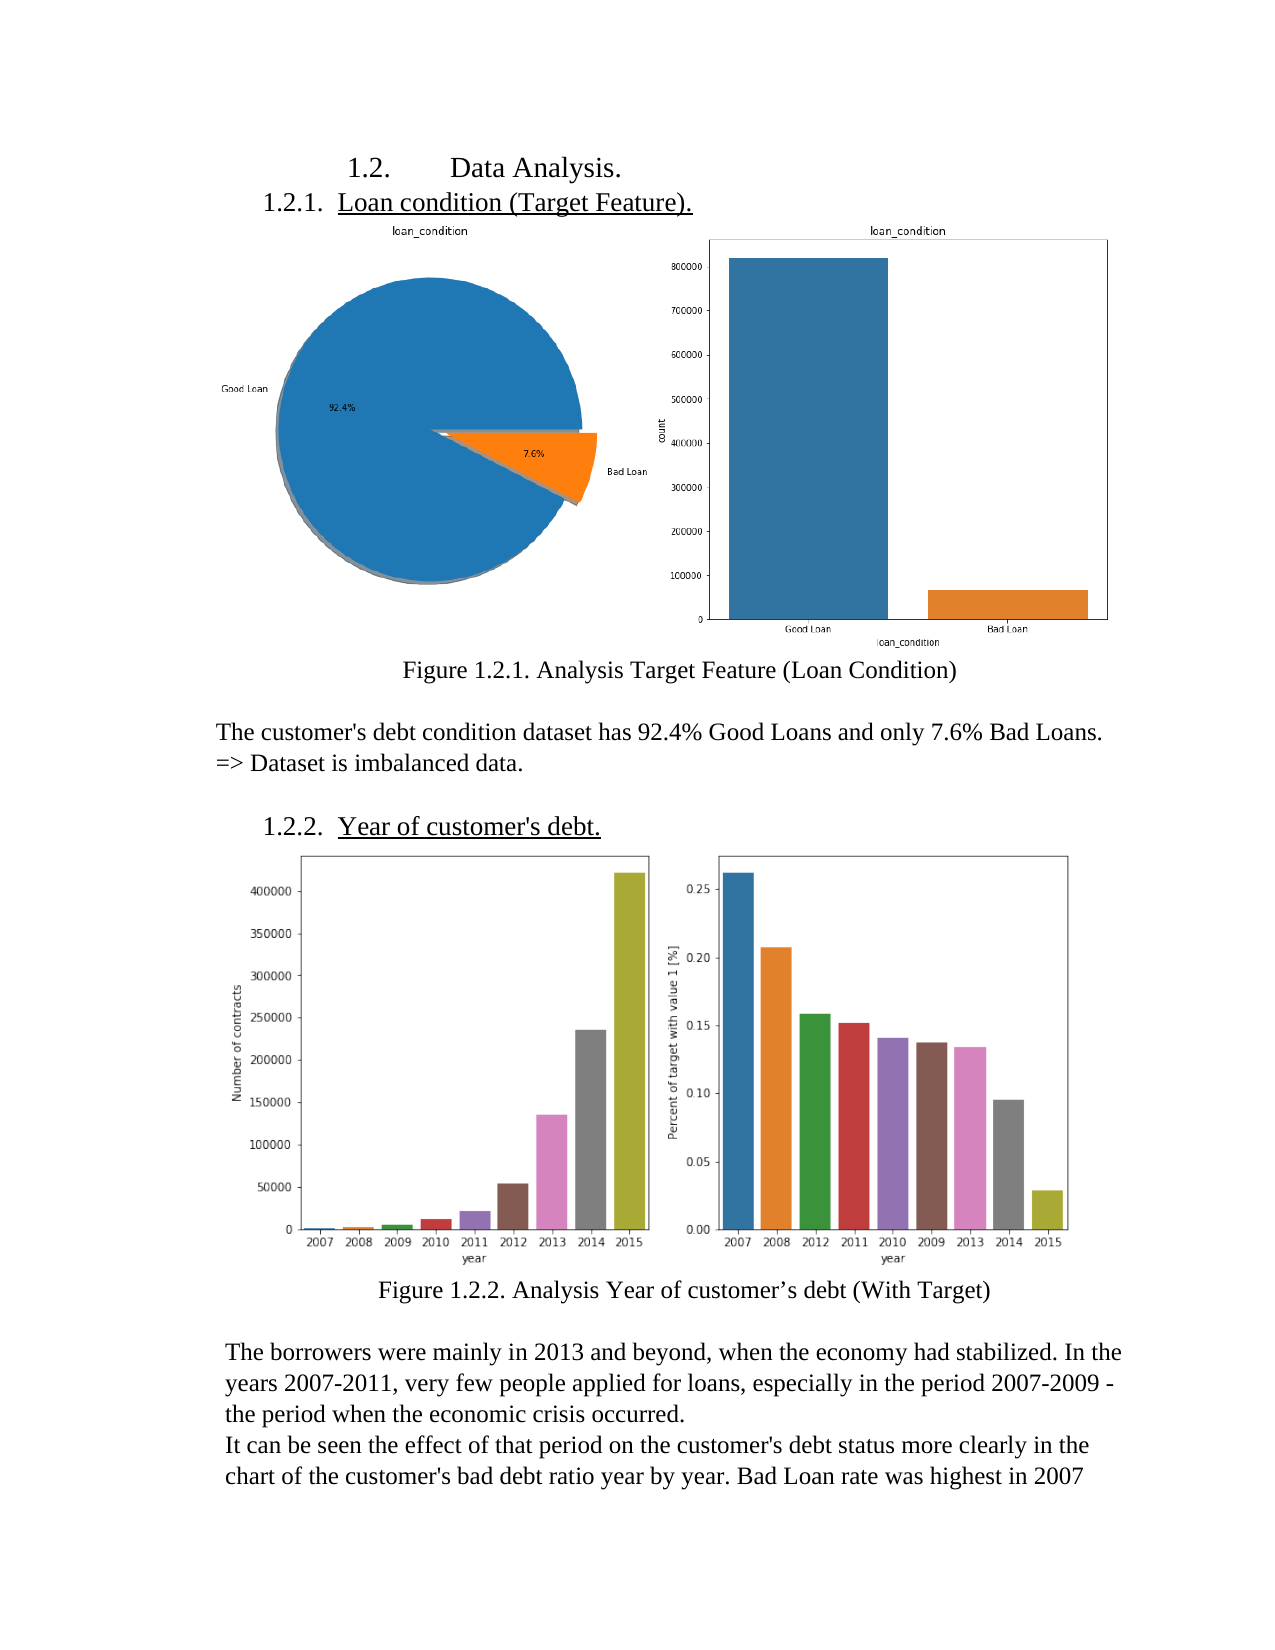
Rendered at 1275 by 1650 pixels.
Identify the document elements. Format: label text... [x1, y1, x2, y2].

list Year of customer's debt. [262, 810, 1144, 841]
list Loan condition (Target Feature). [262, 186, 1144, 217]
list The customer's debt condition dataset has 92.4% Good Loans and only 7.6% Bad Loans. [216, 717, 1144, 746]
list => Dataset is imbalanced data. [216, 748, 1144, 777]
list Data Analysis. [347, 150, 1144, 183]
picture [215, 219, 1116, 653]
list The borrowers were mainly in 2013 and beyond, when the economy had stabilized. In the years 2007-2011, very few people applied for loans, especially in the period 2007-2009 - the period when the economic crisis occurred. [225, 1337, 1144, 1428]
picture [225, 843, 1079, 1273]
list Figure 1.2.2. Analysis Year of customer’s debt (With Target) [225, 1275, 1144, 1304]
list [225, 1430, 1144, 1490]
list Figure 1.2.1. Analysis Target Feature (Loan Condition) [216, 655, 1144, 684]
